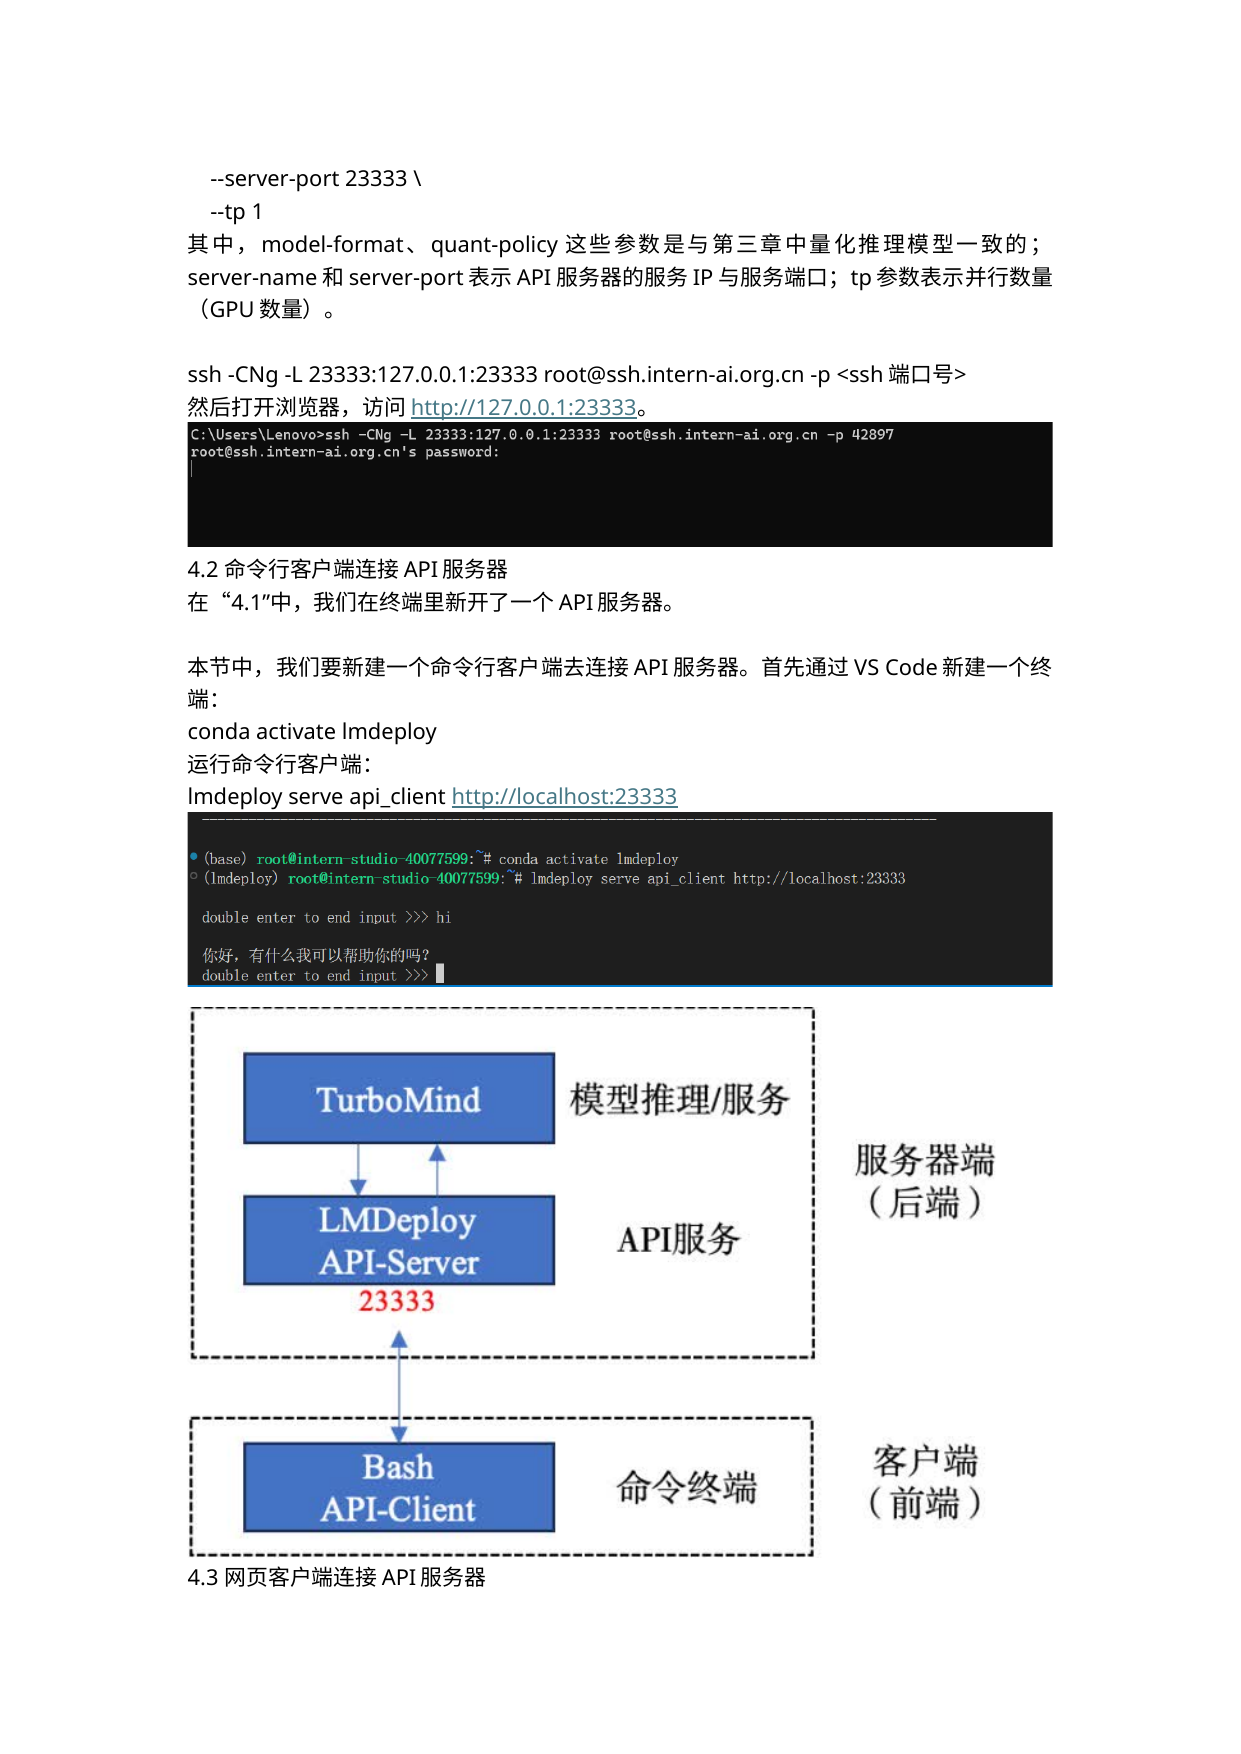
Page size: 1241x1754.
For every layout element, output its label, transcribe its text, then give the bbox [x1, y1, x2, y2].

picture [187, 422, 1053, 547]
text --tp 1 [187, 194, 1053, 227]
text 运行命令行客户端： [187, 747, 1053, 779]
text --server-port 23333 \ [187, 162, 1053, 194]
picture [187, 1007, 1021, 1558]
text conda activate lmdeploy [187, 714, 1053, 747]
text 在“4.1”中，我们在终端里新开了一个API服务器。 [187, 584, 1053, 617]
text 其中，model-format、quant-policy这些参数是与第三章中量化推理模型一致的；server-name和server-port表示API服务器的服务IP与服务端口；tp参数表示并行数量（GPU数量）。 [187, 227, 1053, 324]
text ssh -CNg -L 23333:127.0.0.1:23333 root@ssh.intern-ai.org.cn -p <ssh端口号> [187, 357, 1053, 389]
text lmdeploy serve api_client http://localhost:23333 [187, 779, 1053, 812]
text 本节中，我们要新建一个命令行客户端去连接API服务器。首先通过VS Code新建一个终端： [187, 649, 1053, 714]
picture [187, 812, 1053, 987]
text 4.3 网页客户端连接API服务器 [187, 1559, 1053, 1592]
text 4.2 命令行客户端连接API服务器 [187, 552, 1053, 584]
text 然后打开浏览器，访问http://127.0.0.1:23333。 [187, 389, 1053, 422]
